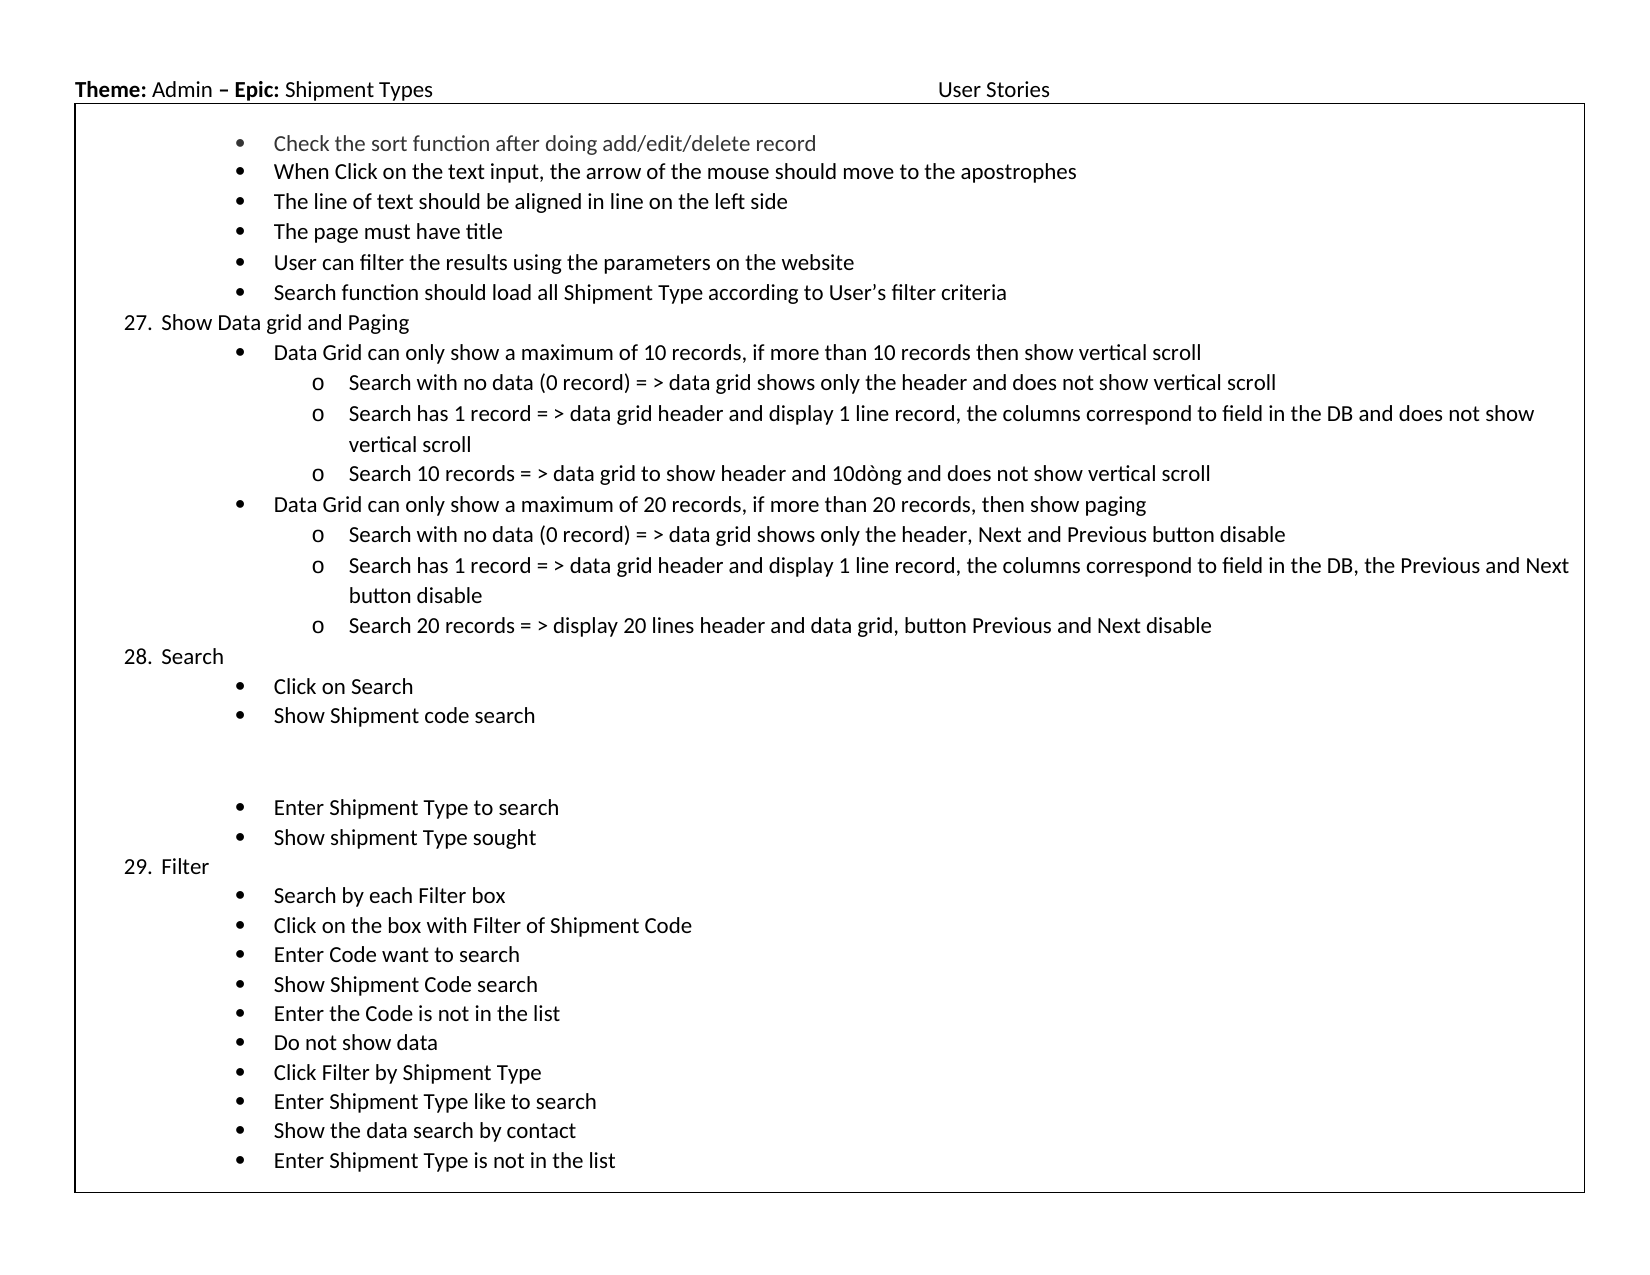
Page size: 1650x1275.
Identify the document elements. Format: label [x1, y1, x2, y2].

table_cell [76, 104, 1584, 1192]
